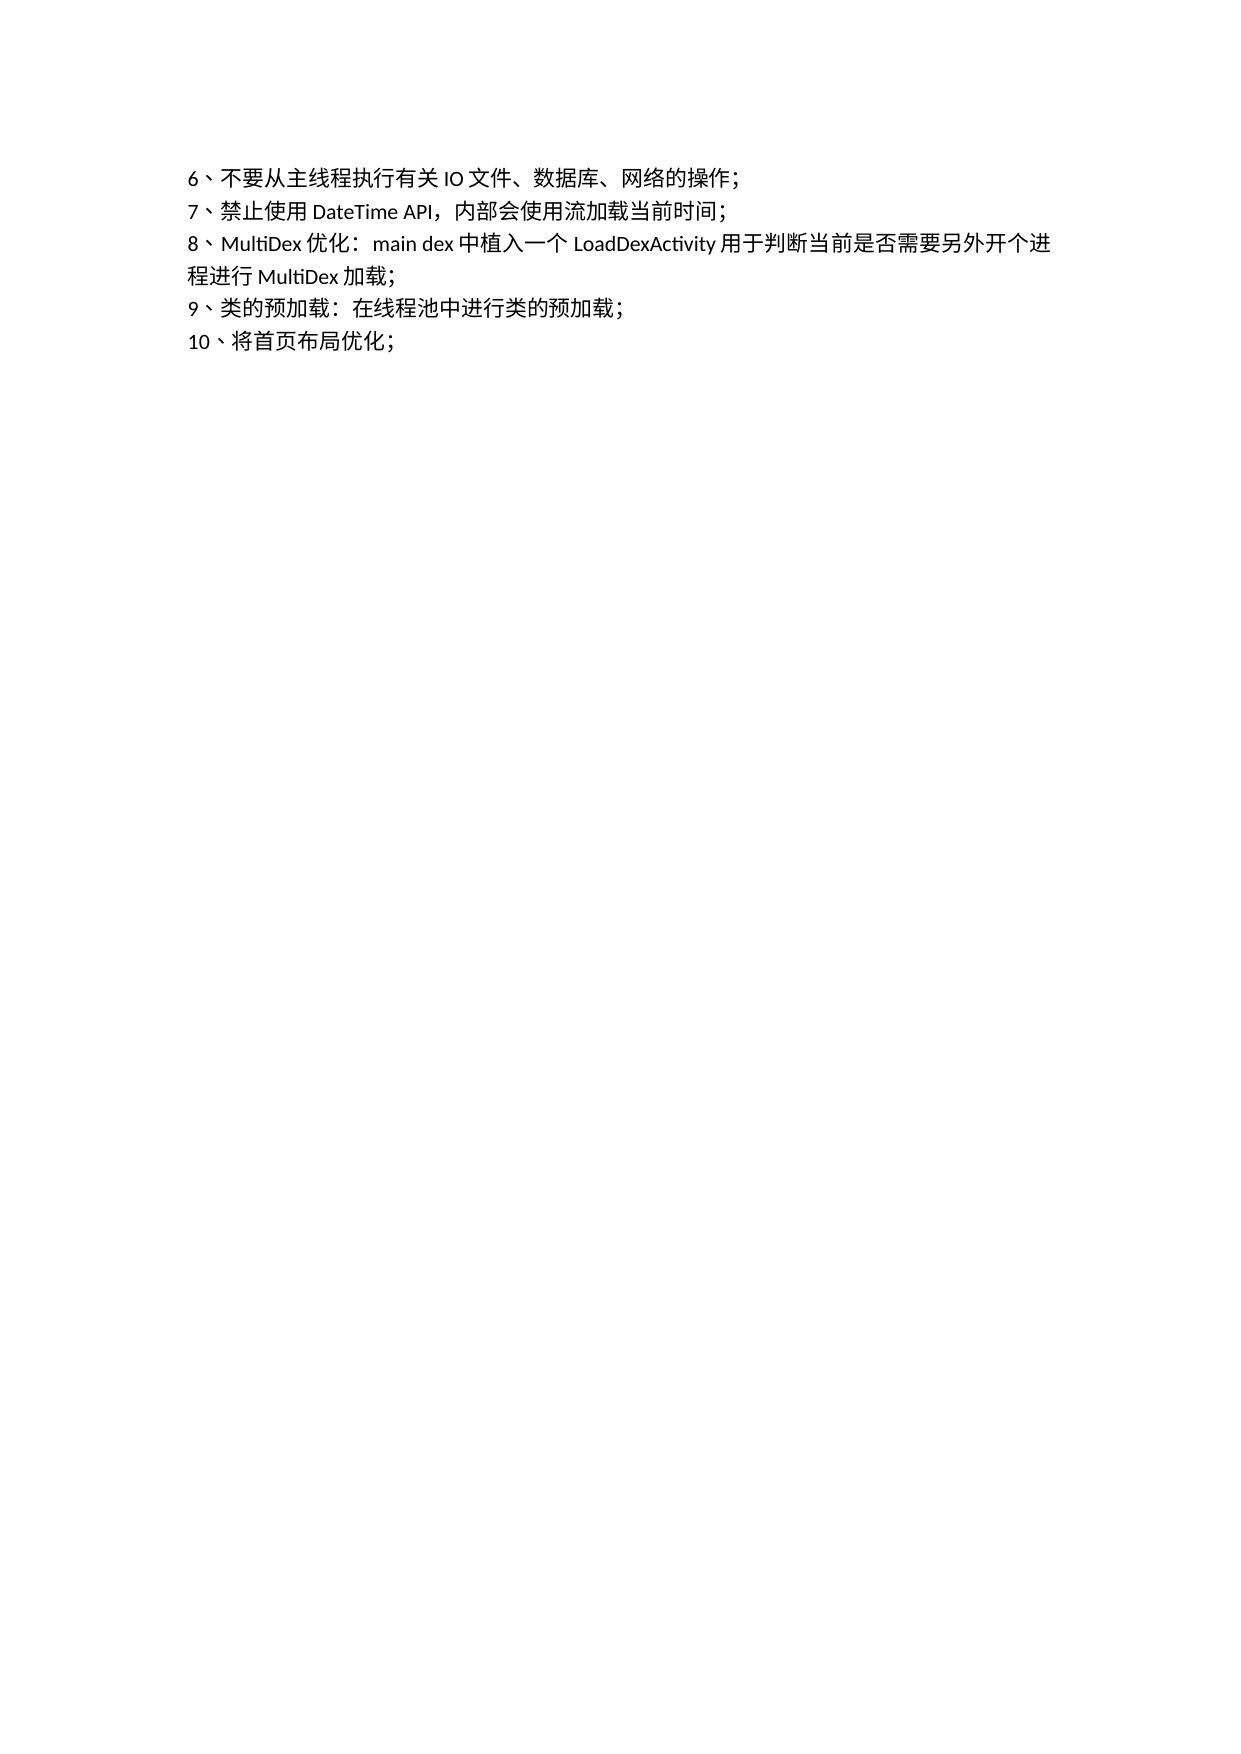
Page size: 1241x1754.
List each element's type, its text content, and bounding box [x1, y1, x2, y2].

list 禁止使用DateTime API，内部会使用流加载当前时间； [187, 194, 1053, 227]
list 类的预加载：在线程池中进行类的预加载； [187, 292, 1053, 324]
list MultiDex优化：main dex中植入一个LoadDexActivity用于判断当前是否需要另外开个进程进行MultiDex加载； [187, 227, 1053, 292]
list 将首页布局优化； [187, 324, 1053, 357]
list 不要从主线程执行有关IO文件、数据库、网络的操作； [187, 162, 1053, 194]
